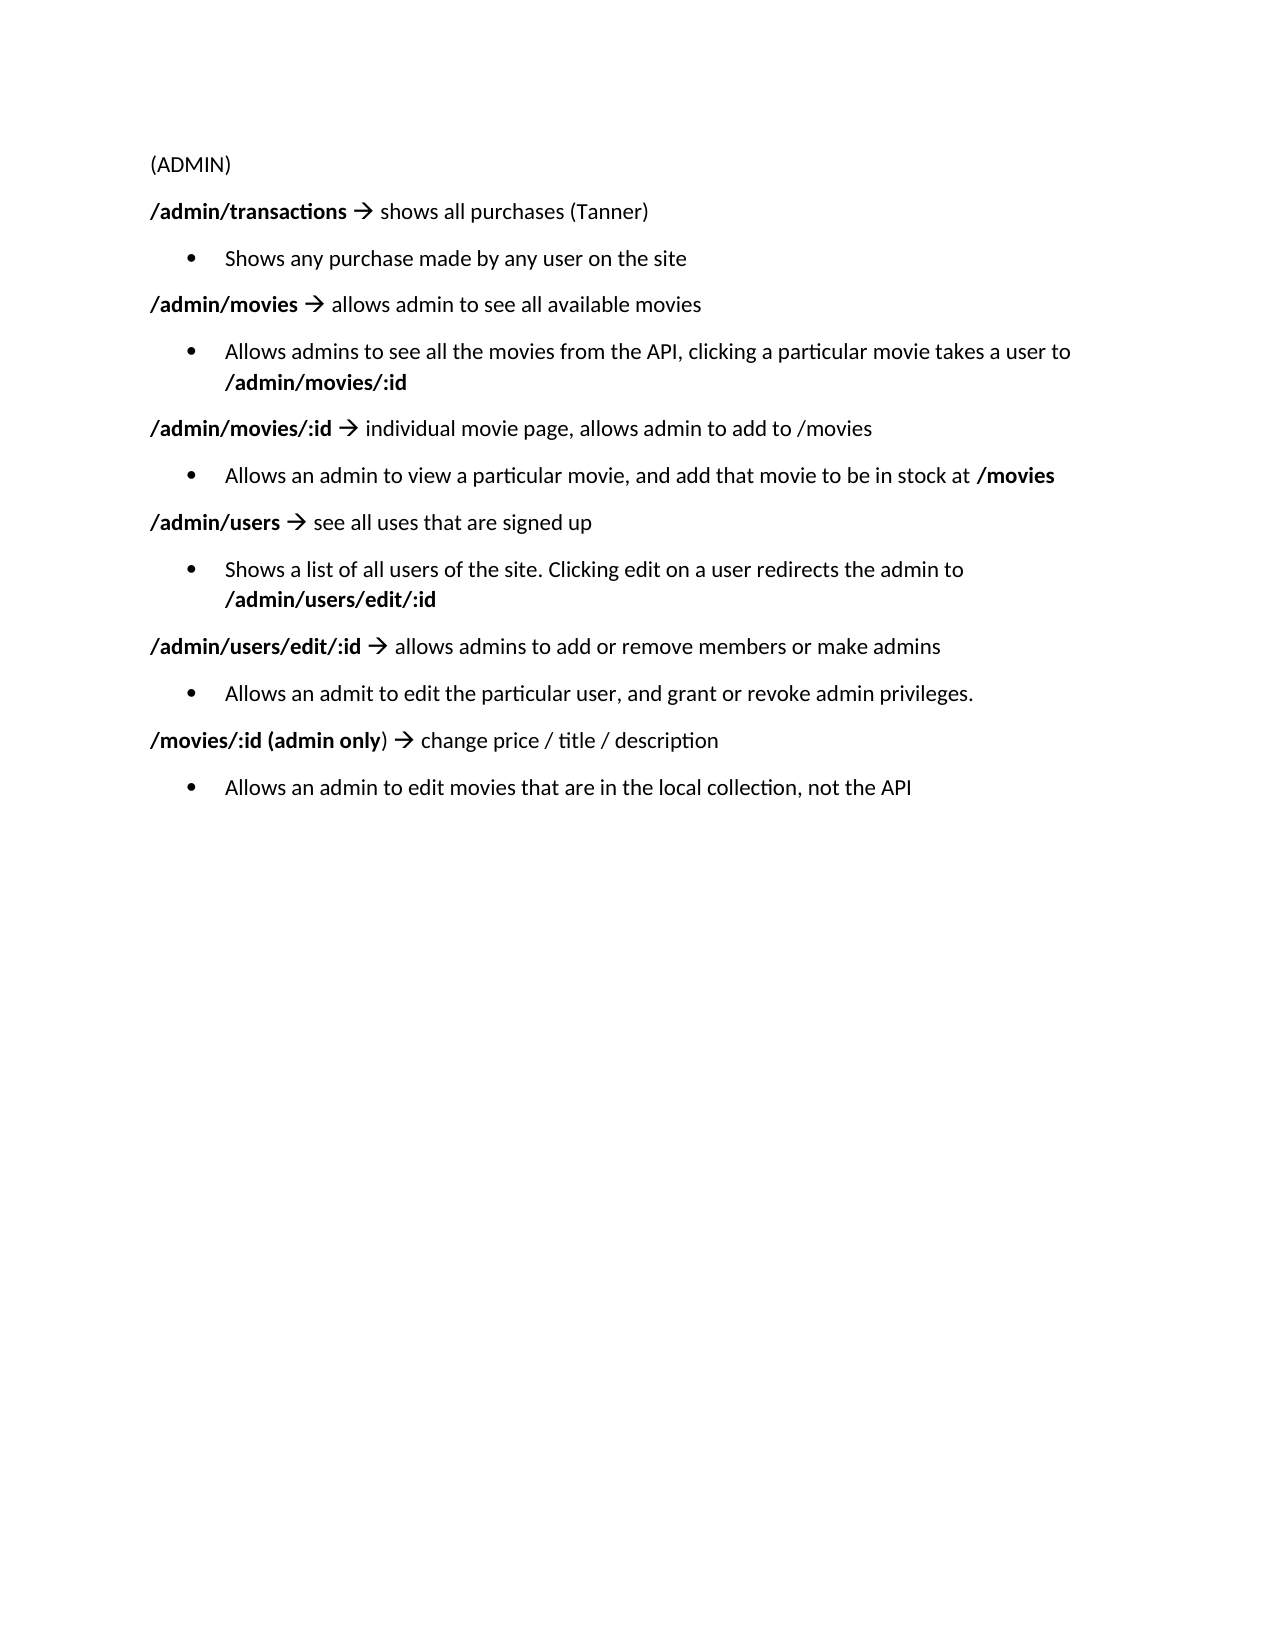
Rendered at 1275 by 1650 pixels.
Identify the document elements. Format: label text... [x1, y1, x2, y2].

text /admin/movies/:id individual movie page, allows admin to add to /movies [150, 414, 1125, 443]
text /admin/movies allows admin to see all available movies [150, 291, 1125, 319]
text /admin/users see all uses that are signed up [150, 508, 1125, 536]
text /admin/transactions shows all purchases (Tanner) [150, 197, 1125, 225]
text /movies/:id (admin only) change price / title / description [150, 726, 1125, 754]
list Allows an admit to edit the particular user, and grant or revoke admin privileges. [187, 679, 1125, 707]
text (ADMIN) [150, 150, 1125, 178]
list Allows admins to see all the movies from the API, clicking a particular movie takes a user to /admin/movies/:id [187, 337, 1125, 396]
text /admin/users/edit/:id allows admins to add or remove members or make admins [150, 632, 1125, 660]
list Shows any purchase made by any user on the site [187, 244, 1125, 272]
list Allows an admin to view a particular movie, and add that movie to be in stock at /movies [187, 461, 1125, 489]
list Shows a list of all users of the site. Clicking edit on a user redirects the admin to /admin/users/edit/:id [187, 555, 1125, 613]
list Allows an admin to edit movies that are in the local collection, not the API [187, 773, 1125, 801]
